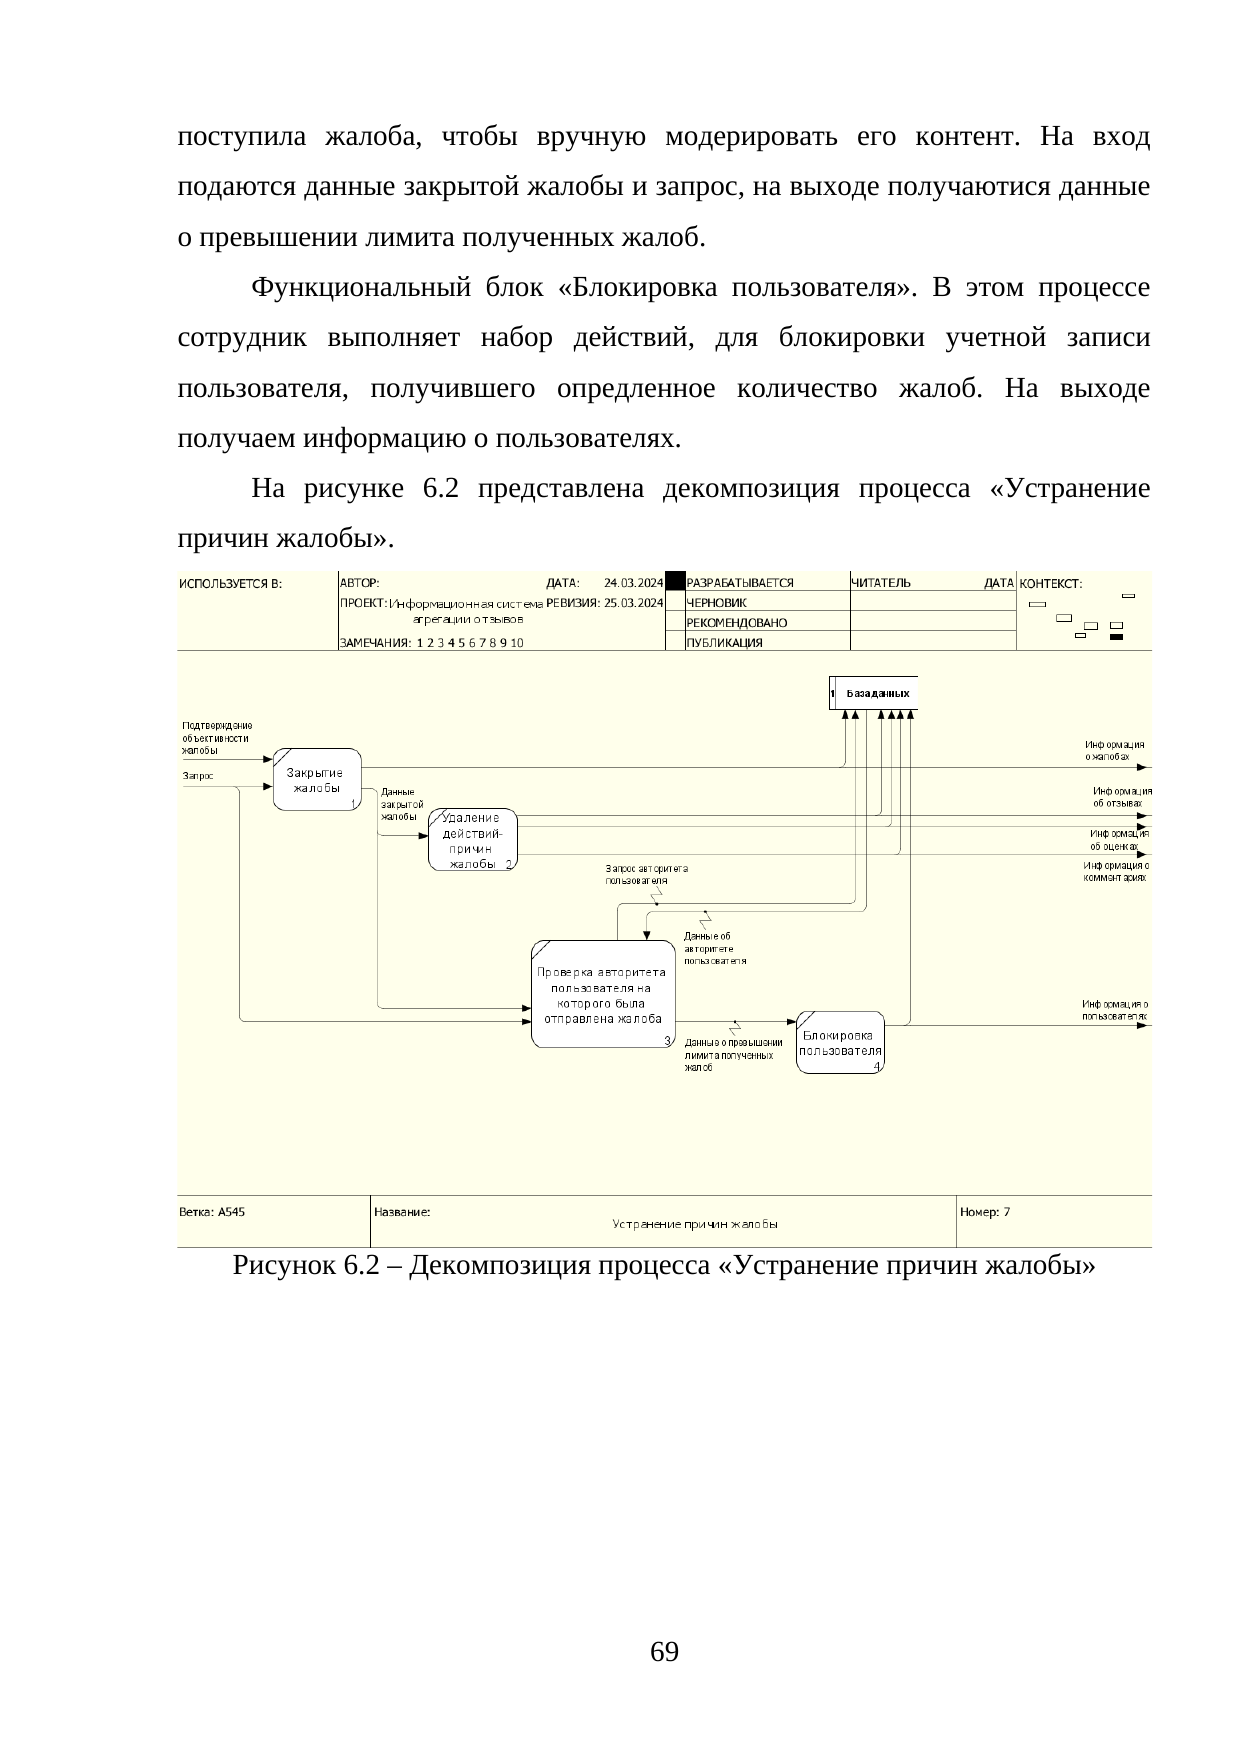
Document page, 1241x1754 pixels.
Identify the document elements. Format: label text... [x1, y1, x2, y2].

text На рисунке 6.2 представлена декомпозиция процесса «Устранение причин жалобы». [177, 470, 1152, 554]
list Декомпозиция процесса «Устранение причин жалобы» [177, 1248, 1152, 1281]
text Функциональный блок «Блокировка пользователя». В этом процессе сотрудник выполняет набор действий, для блокировки учетной записи пользователя, получившего опредленное количество жалоб. На выходе получаем информацию о пользователях. [177, 269, 1152, 453]
picture [177, 571, 1153, 1248]
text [177, 118, 1152, 252]
